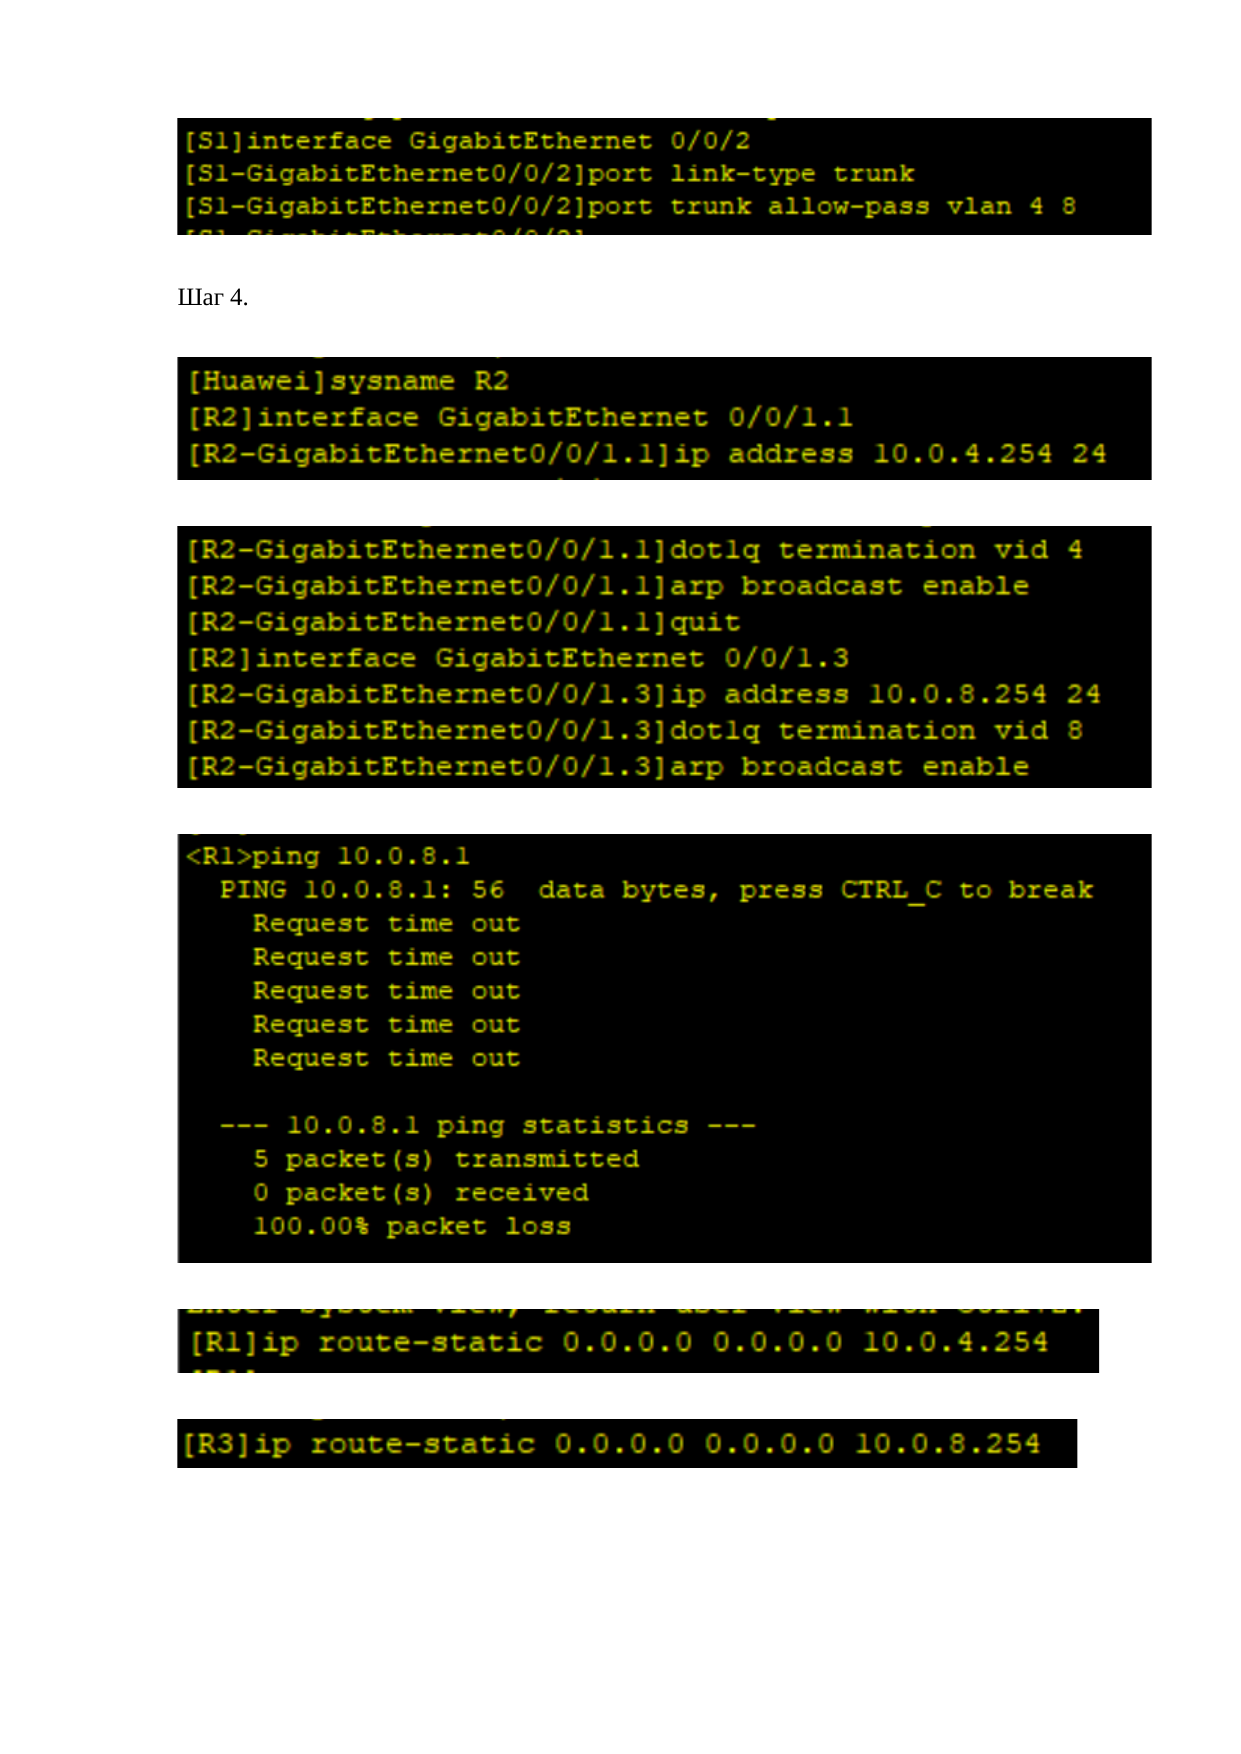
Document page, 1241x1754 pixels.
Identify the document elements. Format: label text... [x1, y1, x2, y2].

picture [177, 357, 1152, 480]
picture [177, 118, 1152, 235]
picture [177, 1309, 1100, 1373]
text Шаг 4. [177, 282, 1151, 310]
picture [177, 1419, 1078, 1468]
picture [177, 834, 1152, 1263]
picture [177, 526, 1152, 788]
